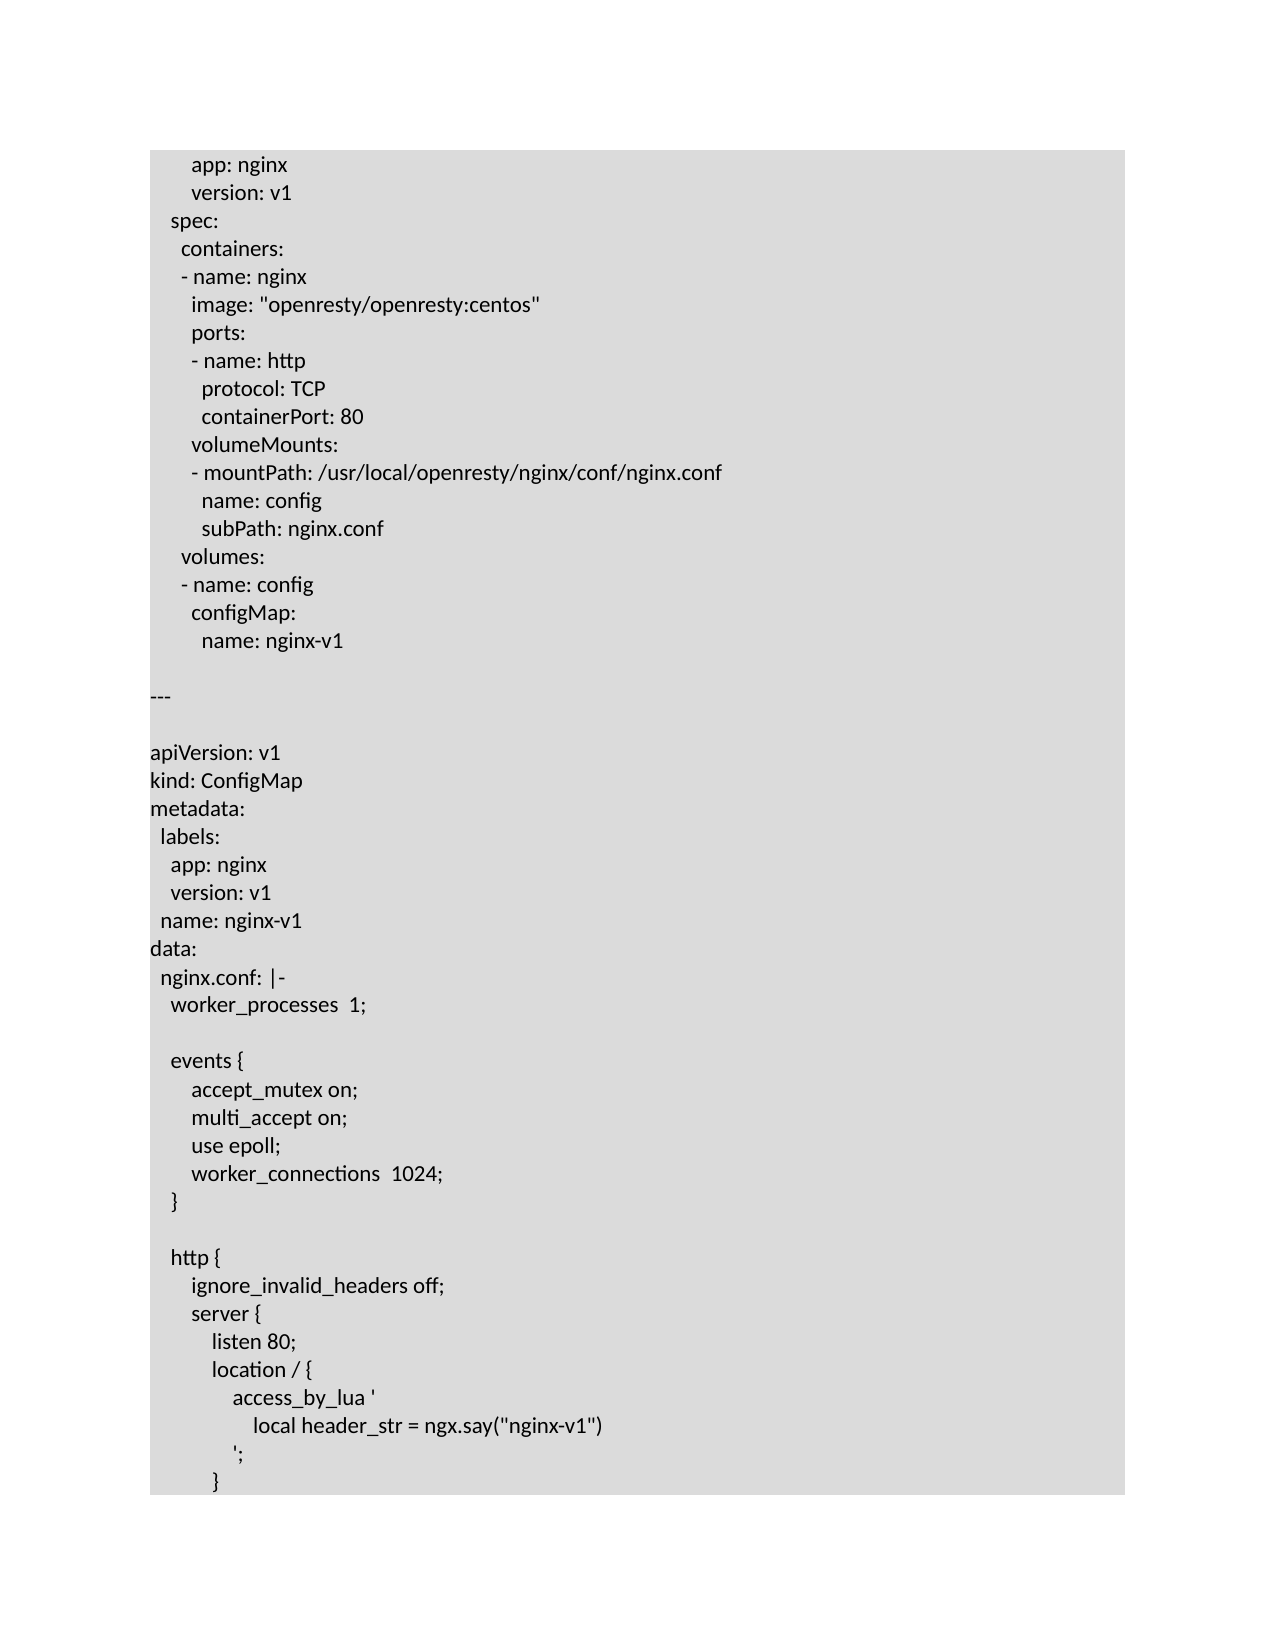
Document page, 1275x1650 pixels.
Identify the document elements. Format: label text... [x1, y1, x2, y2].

text accept_mutex on; [150, 1075, 1125, 1103]
text - mountPath: /usr/local/openresty/nginx/conf/nginx.conf [150, 458, 1125, 486]
text } [150, 1467, 1125, 1495]
text configMap: [150, 598, 1125, 626]
text access_by_lua ' [150, 1383, 1125, 1411]
text local header_str = ngx.say("nginx-v1") [150, 1411, 1125, 1439]
text subPath: nginx.conf [150, 514, 1125, 542]
text '; [150, 1439, 1125, 1467]
text data: [150, 934, 1125, 963]
text events { [150, 1047, 1125, 1075]
text } [150, 1187, 1125, 1215]
text kind: ConfigMap [150, 766, 1125, 794]
text metadata: [150, 794, 1125, 822]
text app: nginx [150, 150, 1125, 178]
text apiVersion: v1 [150, 738, 1125, 766]
text ports: [150, 318, 1125, 346]
text multi_accept on; [150, 1103, 1125, 1131]
text worker_processes 1; [150, 991, 1125, 1019]
text labels: [150, 822, 1125, 851]
text server { [150, 1299, 1125, 1327]
text listen 80; [150, 1327, 1125, 1355]
text - name: config [150, 570, 1125, 598]
text containerPort: 80 [150, 402, 1125, 430]
text volumes: [150, 542, 1125, 570]
text location / { [150, 1355, 1125, 1383]
text ignore_invalid_headers off; [150, 1271, 1125, 1299]
text - name: http [150, 346, 1125, 374]
text http { [150, 1243, 1125, 1271]
text image: "openresty/openresty:centos" [150, 290, 1125, 318]
text worker_connections 1024; [150, 1159, 1125, 1187]
text volumeMounts: [150, 430, 1125, 458]
text version: v1 [150, 878, 1125, 907]
text version: v1 [150, 178, 1125, 206]
text name: nginx-v1 [150, 907, 1125, 934]
text --- [150, 682, 1125, 710]
text app: nginx [150, 851, 1125, 878]
text use epoll; [150, 1131, 1125, 1159]
text spec: [150, 206, 1125, 234]
text name: nginx-v1 [150, 626, 1125, 654]
text nginx.conf: |- [150, 963, 1125, 991]
text name: config [150, 486, 1125, 514]
text containers: [150, 234, 1125, 262]
text protocol: TCP [150, 374, 1125, 402]
text - name: nginx [150, 262, 1125, 290]
